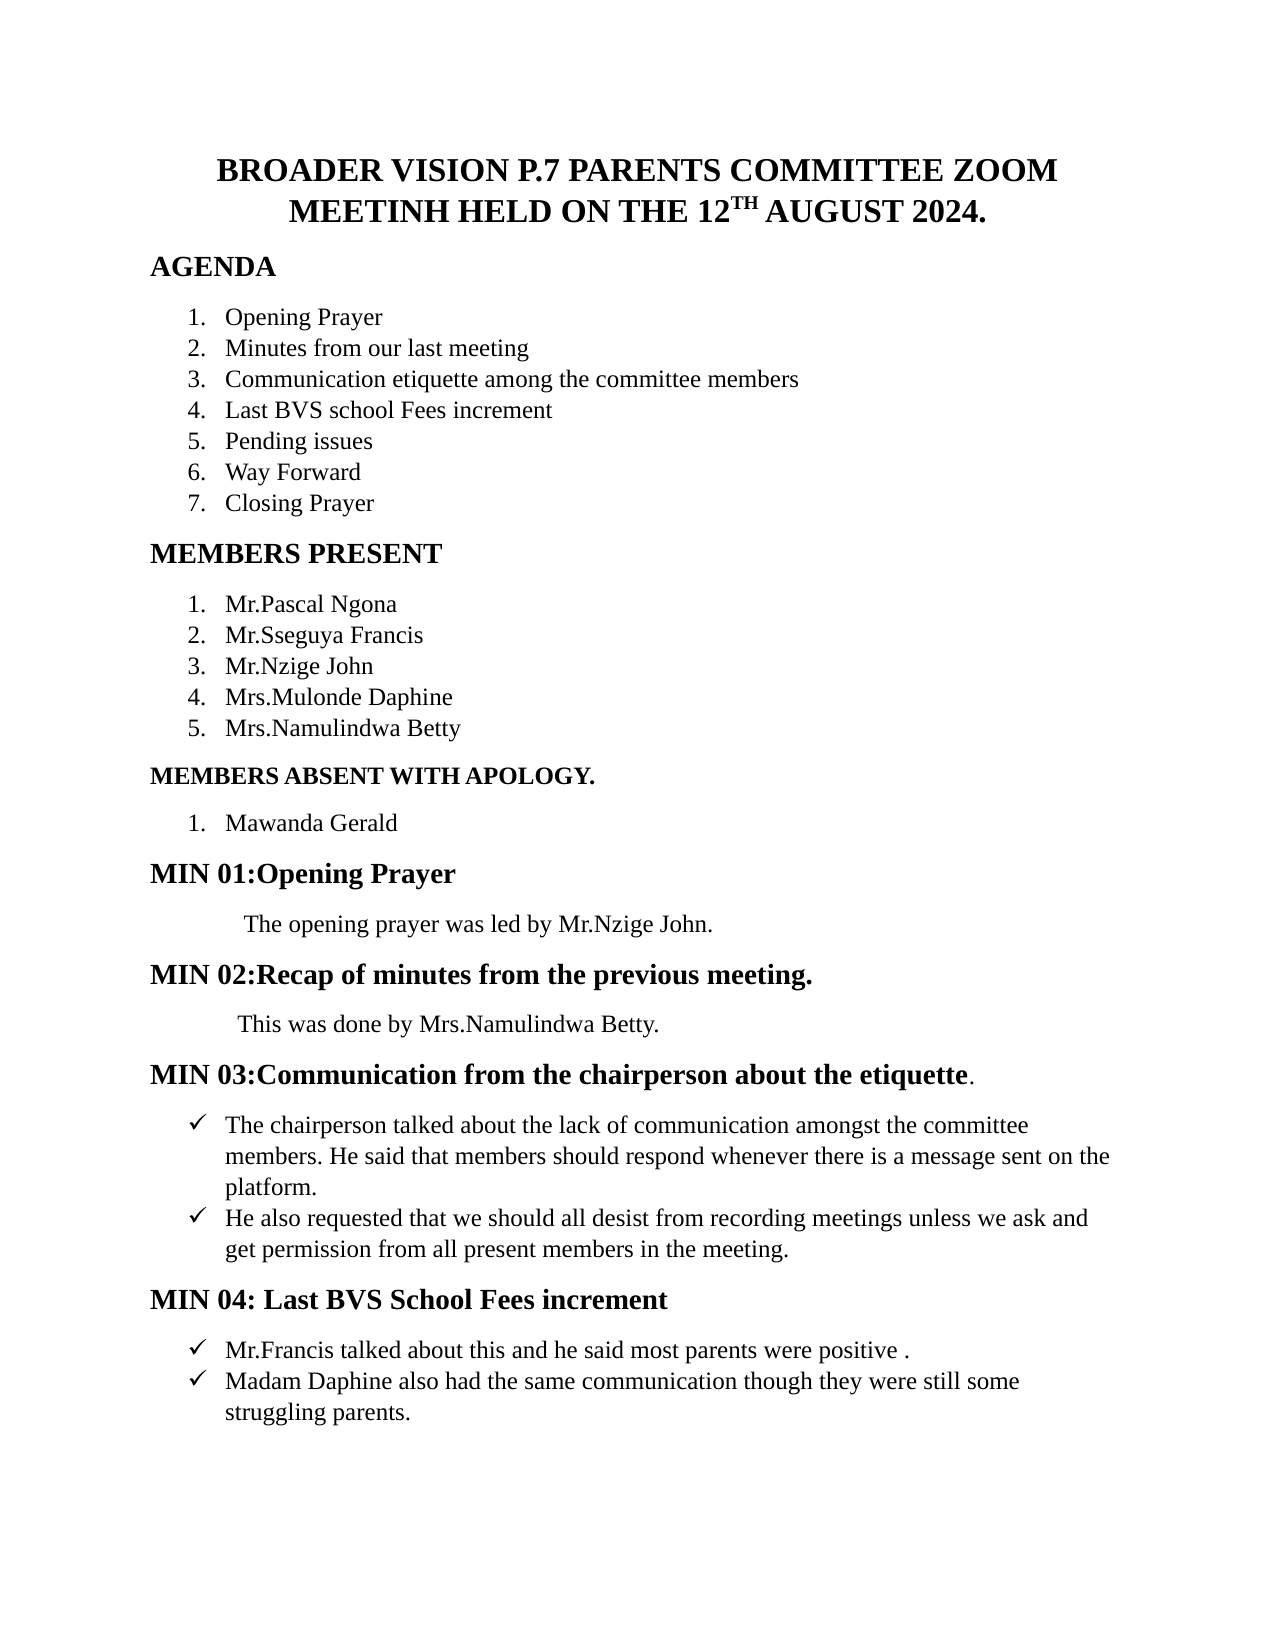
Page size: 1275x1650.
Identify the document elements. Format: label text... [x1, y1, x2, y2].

text MIN 02:Recap of minutes from the previous meeting. [150, 957, 1125, 990]
list Mrs.Namulindwa Betty [187, 713, 1125, 742]
text MIN 04: Last BVS School Fees increment [150, 1282, 1125, 1316]
list Minutes from our last meeting [187, 333, 1125, 362]
text BROADER VISION P.7 PARENTS COMMITTEE ZOOM MEETINH HELD ON THE 12TH AUGUST 2024. [150, 150, 1125, 230]
list Mr.Pascal Ngona [187, 589, 1125, 618]
list Last BVS school Fees increment [187, 395, 1125, 424]
list Opening Prayer [187, 302, 1125, 331]
list Mrs.Mulonde Daphine [187, 682, 1125, 711]
text The opening prayer was led by Mr.Nzige John. [150, 909, 1125, 938]
list Madam Daphine also had the same communication though they were still some struggling parents. [187, 1366, 1125, 1426]
text This was done by Mrs.Namulindwa Betty. [150, 1009, 1125, 1038]
list He also requested that we should all desist from recording meetings unless we ask and get permission from all present members in the meeting. [187, 1203, 1125, 1263]
list Mr.Nzige John [187, 651, 1125, 680]
list Way Forward [187, 457, 1125, 486]
text MEMBERS ABSENT WITH APOLOGY. [150, 761, 1125, 789]
list The chairperson talked about the lack of communication amongst the committee members. He said that members should respond whenever there is a message sent on the platform. [187, 1110, 1125, 1201]
list Mr.Francis talked about this and he said most parents were positive . [187, 1335, 1125, 1363]
list Mr.Sseguya Francis [187, 620, 1125, 649]
list Pending issues [187, 426, 1125, 455]
list Communication etiquette among the committee members [187, 364, 1125, 393]
list Mawanda Gerald [187, 808, 1125, 837]
text MEMBERS PRESENT [150, 536, 1125, 570]
text AGENDA [150, 249, 1125, 283]
text MIN 01:Opening Prayer [150, 856, 1125, 890]
list Closing Prayer [187, 488, 1125, 517]
text MIN 03:Communication from the chairperson about the etiquette. [150, 1057, 1125, 1091]
